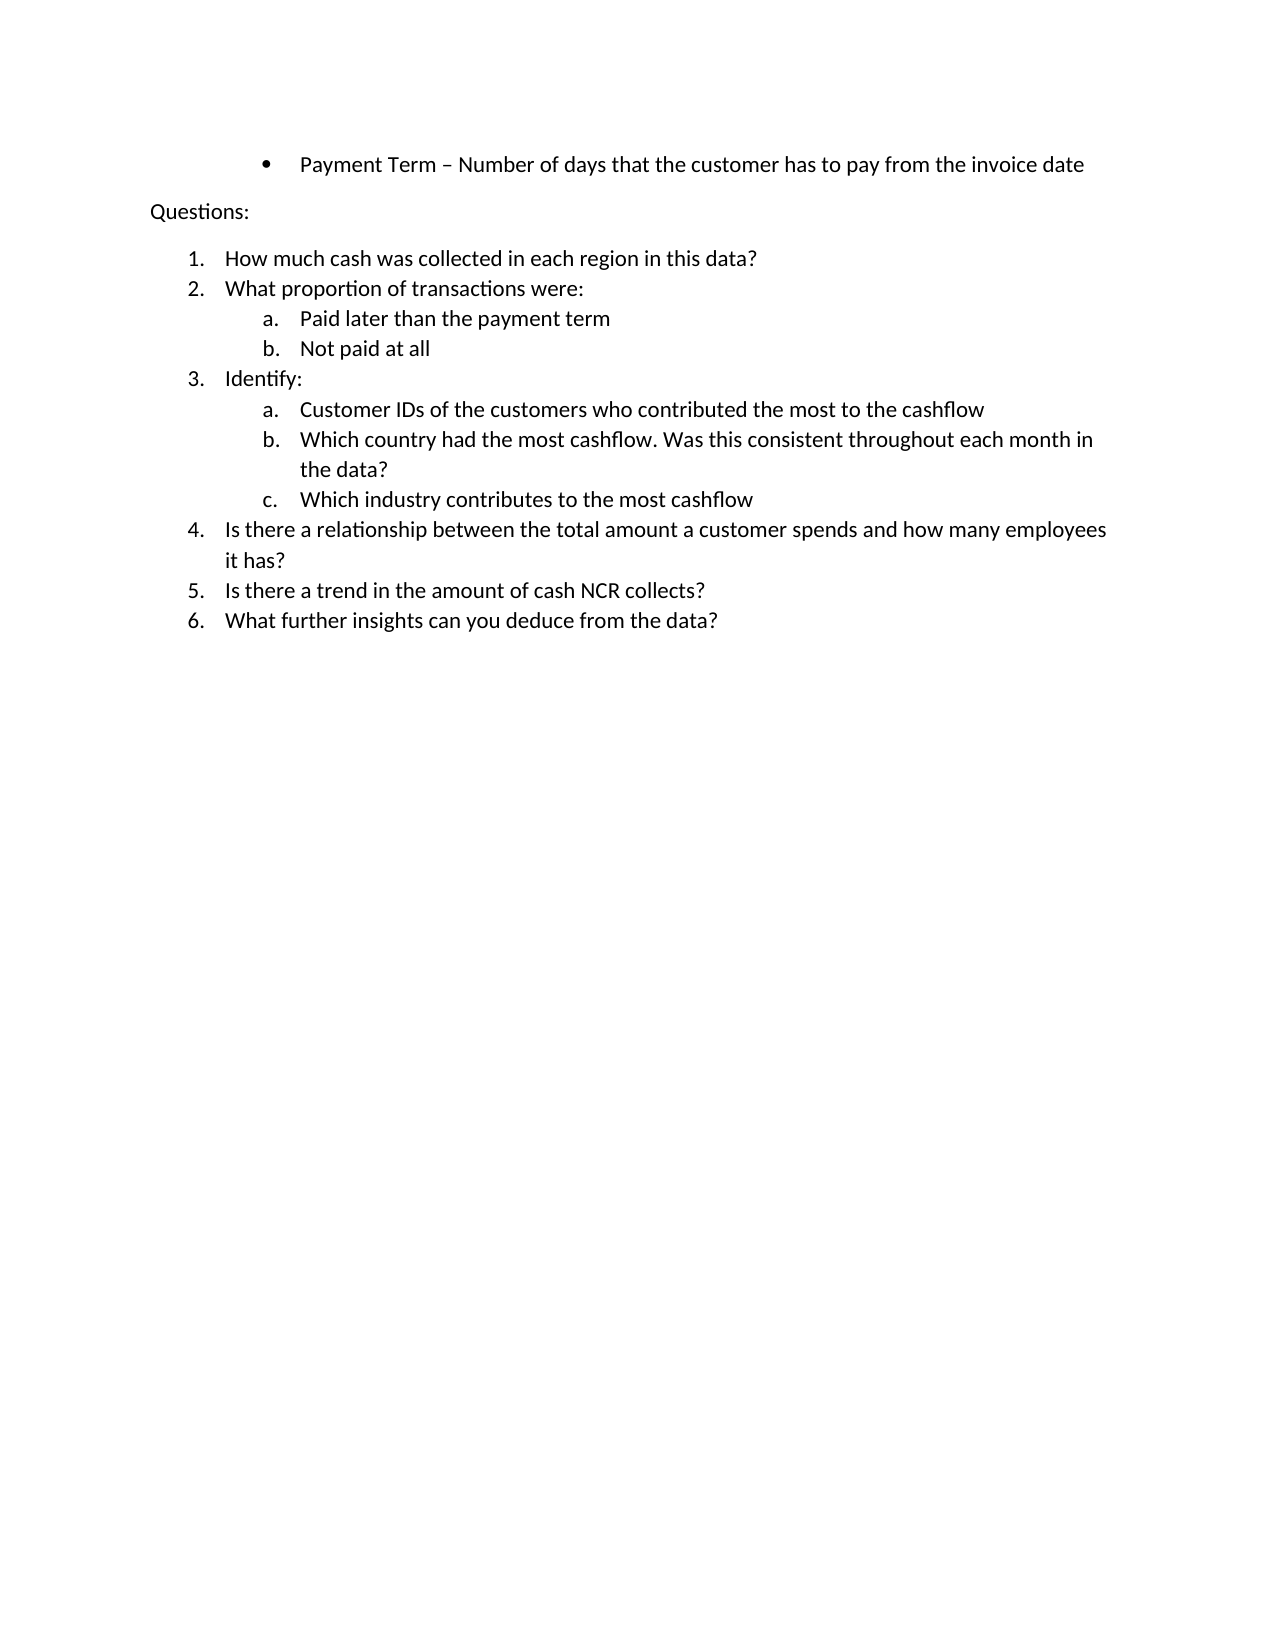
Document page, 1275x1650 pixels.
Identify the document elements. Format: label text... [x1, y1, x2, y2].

list Not paid at all [262, 334, 1125, 362]
list Which industry contributes to the most cashflow [262, 485, 1125, 513]
list How much cash was collected in each region in this data? [187, 244, 1125, 272]
list Identify: [187, 364, 1125, 393]
list What further insights can you deduce from the data? [187, 606, 1125, 634]
list Is there a relationship between the total amount a customer spends and how many employees it has? [187, 516, 1125, 574]
text Questions: [150, 197, 1125, 225]
list Paid later than the payment term [262, 304, 1125, 332]
list Which country had the most cashflow. Was this consistent throughout each month in the data? [262, 425, 1125, 483]
list Payment Term – Number of days that the customer has to pay from the invoice date [262, 150, 1125, 178]
list Customer IDs of the customers who contributed the most to the cashflow [262, 395, 1125, 423]
list What proportion of transactions were: [187, 274, 1125, 302]
list Is there a trend in the amount of cash NCR collects? [187, 576, 1125, 604]
